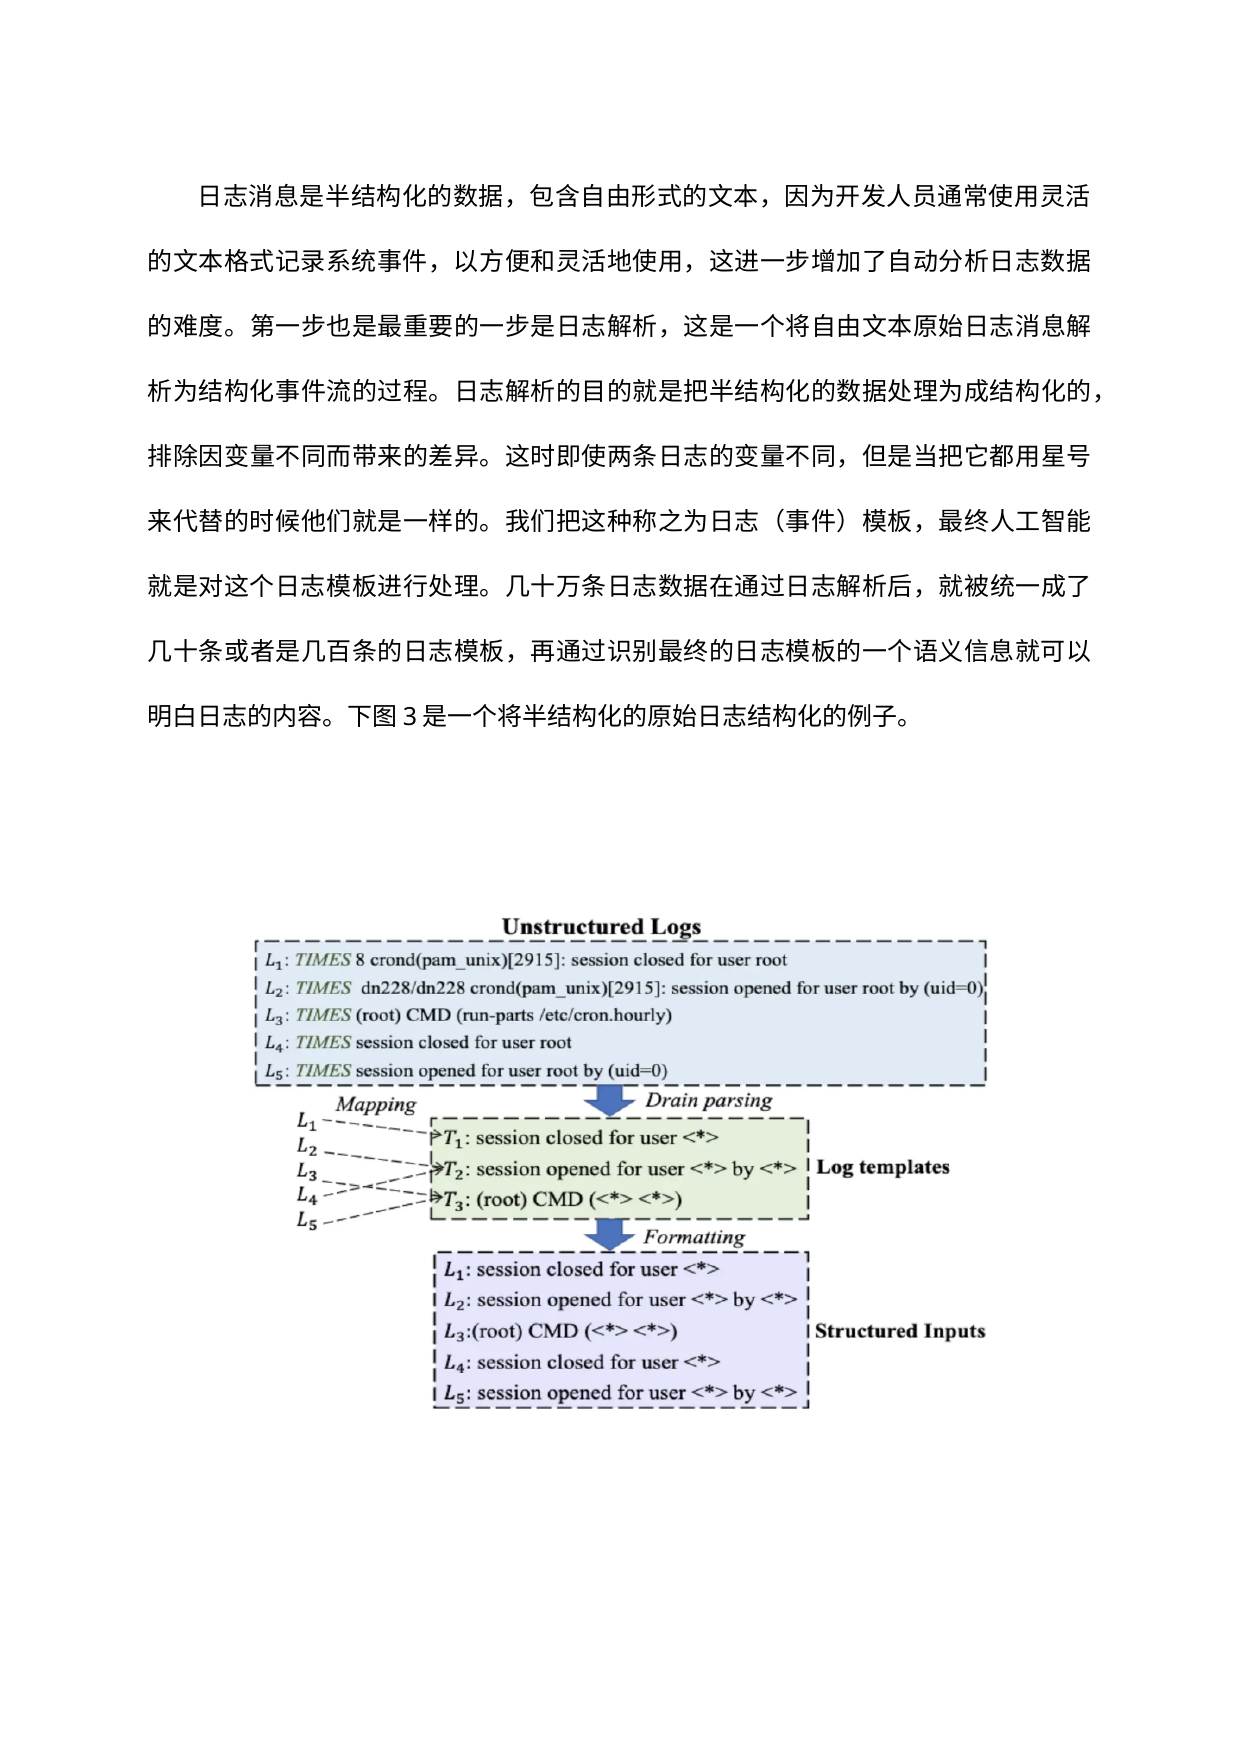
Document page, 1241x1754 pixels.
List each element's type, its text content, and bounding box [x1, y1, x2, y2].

text 日志消息是半结构化的数据，包含自由形式的文本，因为开发人员通常使用灵活的文本格式记录系统事件，以方便和灵活地使用，这进一步增加了自动分析日志数据的难度。第一步也是最重要的一步是日志解析，这是一个将自由文本原始日志消息解析为结构化事件流的过程。日志解析的目的就是把半结构化的数据处理为成结构化的，排除因变量不同而带来的差异。这时即使两条日志的变量不同，但是当把它都用星号来代替的时候他们就是一样的。我们把这种称之为日志（事件）模板，最终人工智能就是对这个日志模板进行处理。几十万条日志数据在通过日志解析后，就被统一成了几十条或者是几百条的日志模板，再通过识别最终的日志模板的一个语义信息就可以明白日志的内容。下图3是一个将半结构化的原始日志结构化的例子。 [148, 162, 1092, 747]
picture [243, 910, 999, 1424]
